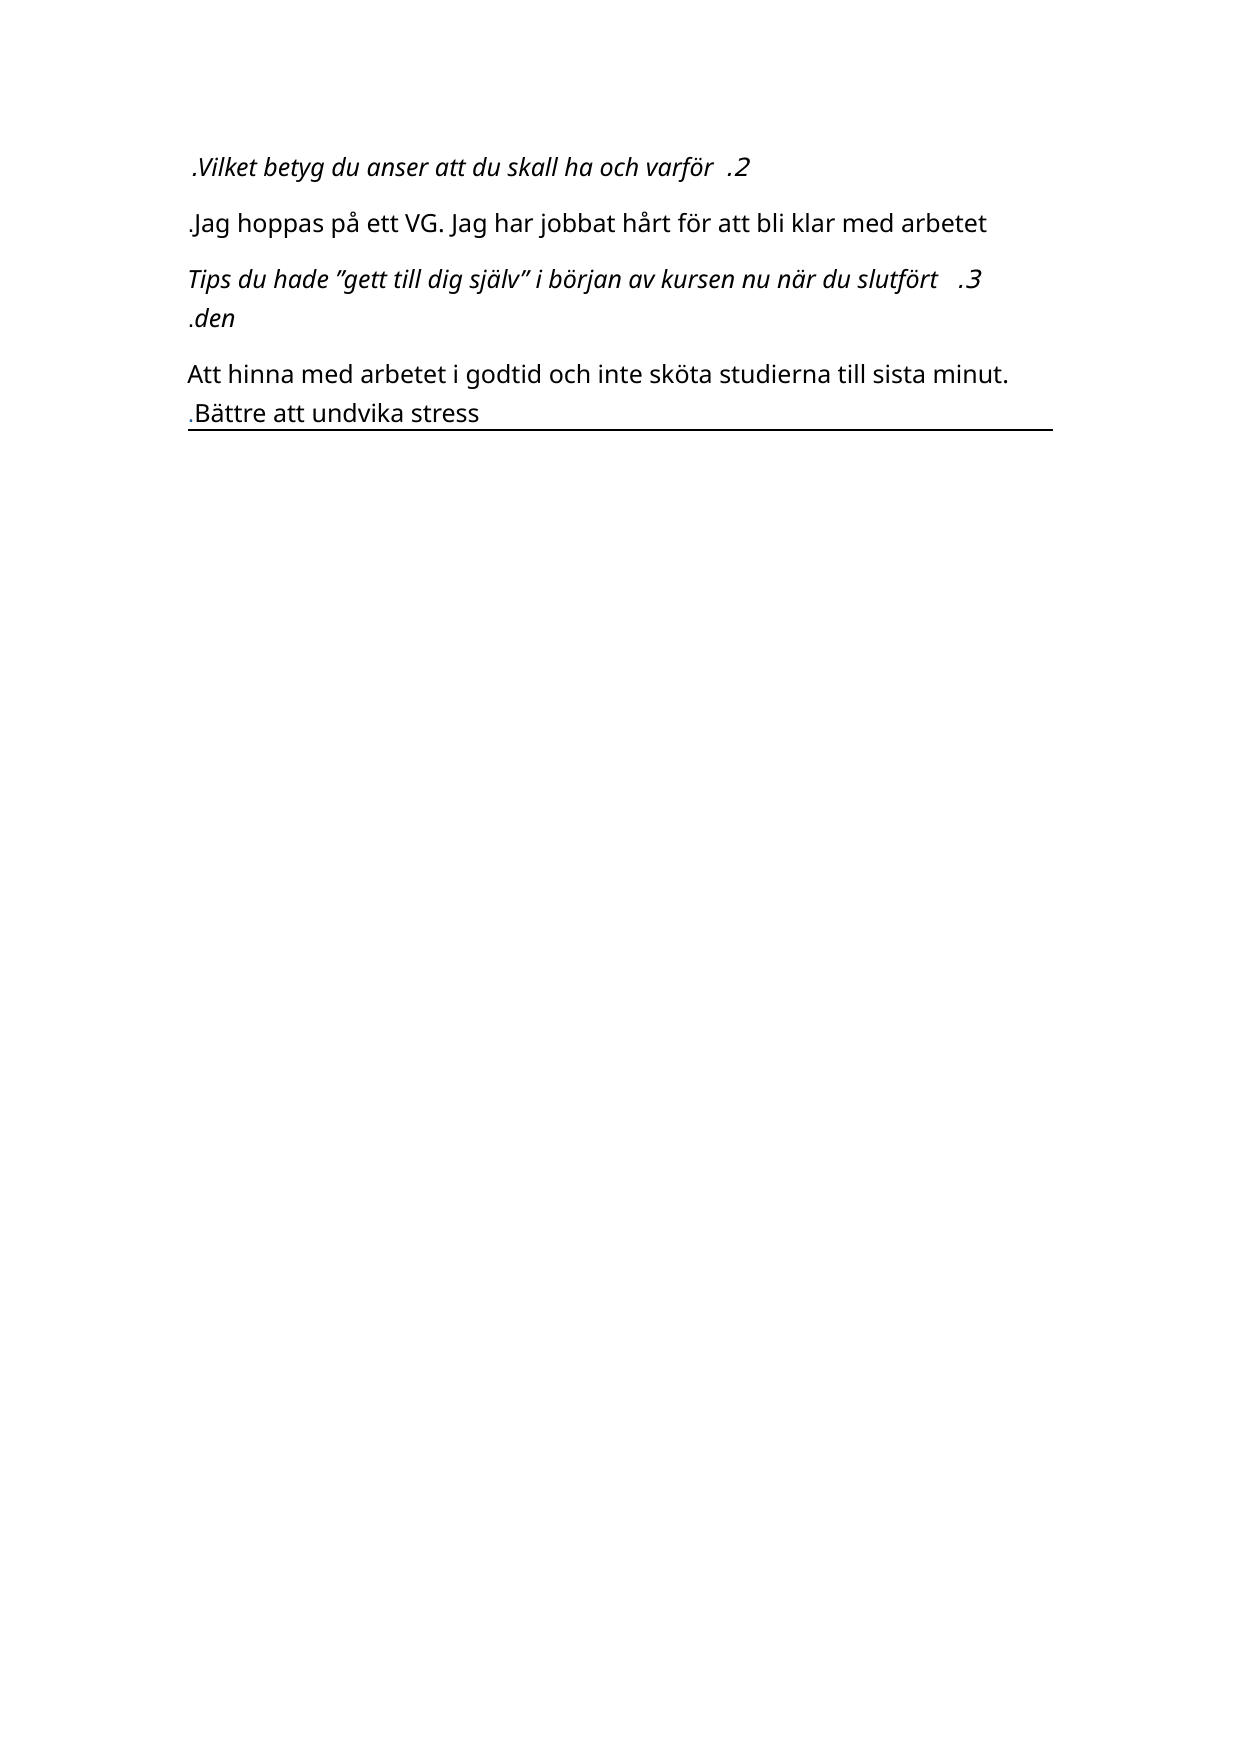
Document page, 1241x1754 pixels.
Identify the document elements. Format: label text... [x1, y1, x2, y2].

text Jag hoppas på ett VG. Jag har jobbat hårt för att bli klar med arbetet. [187, 206, 1015, 240]
text 3. Tips du hade ”gett till dig själv” i början av kursen nu när du slutfört den. [187, 262, 1015, 335]
text Att hinna med arbetet i godtid och inte sköta studierna till sista minut. Bättre att undvika stress. [187, 357, 1015, 430]
text 2. Vilket betyg du anser att du skall ha och varför. [187, 150, 1015, 184]
